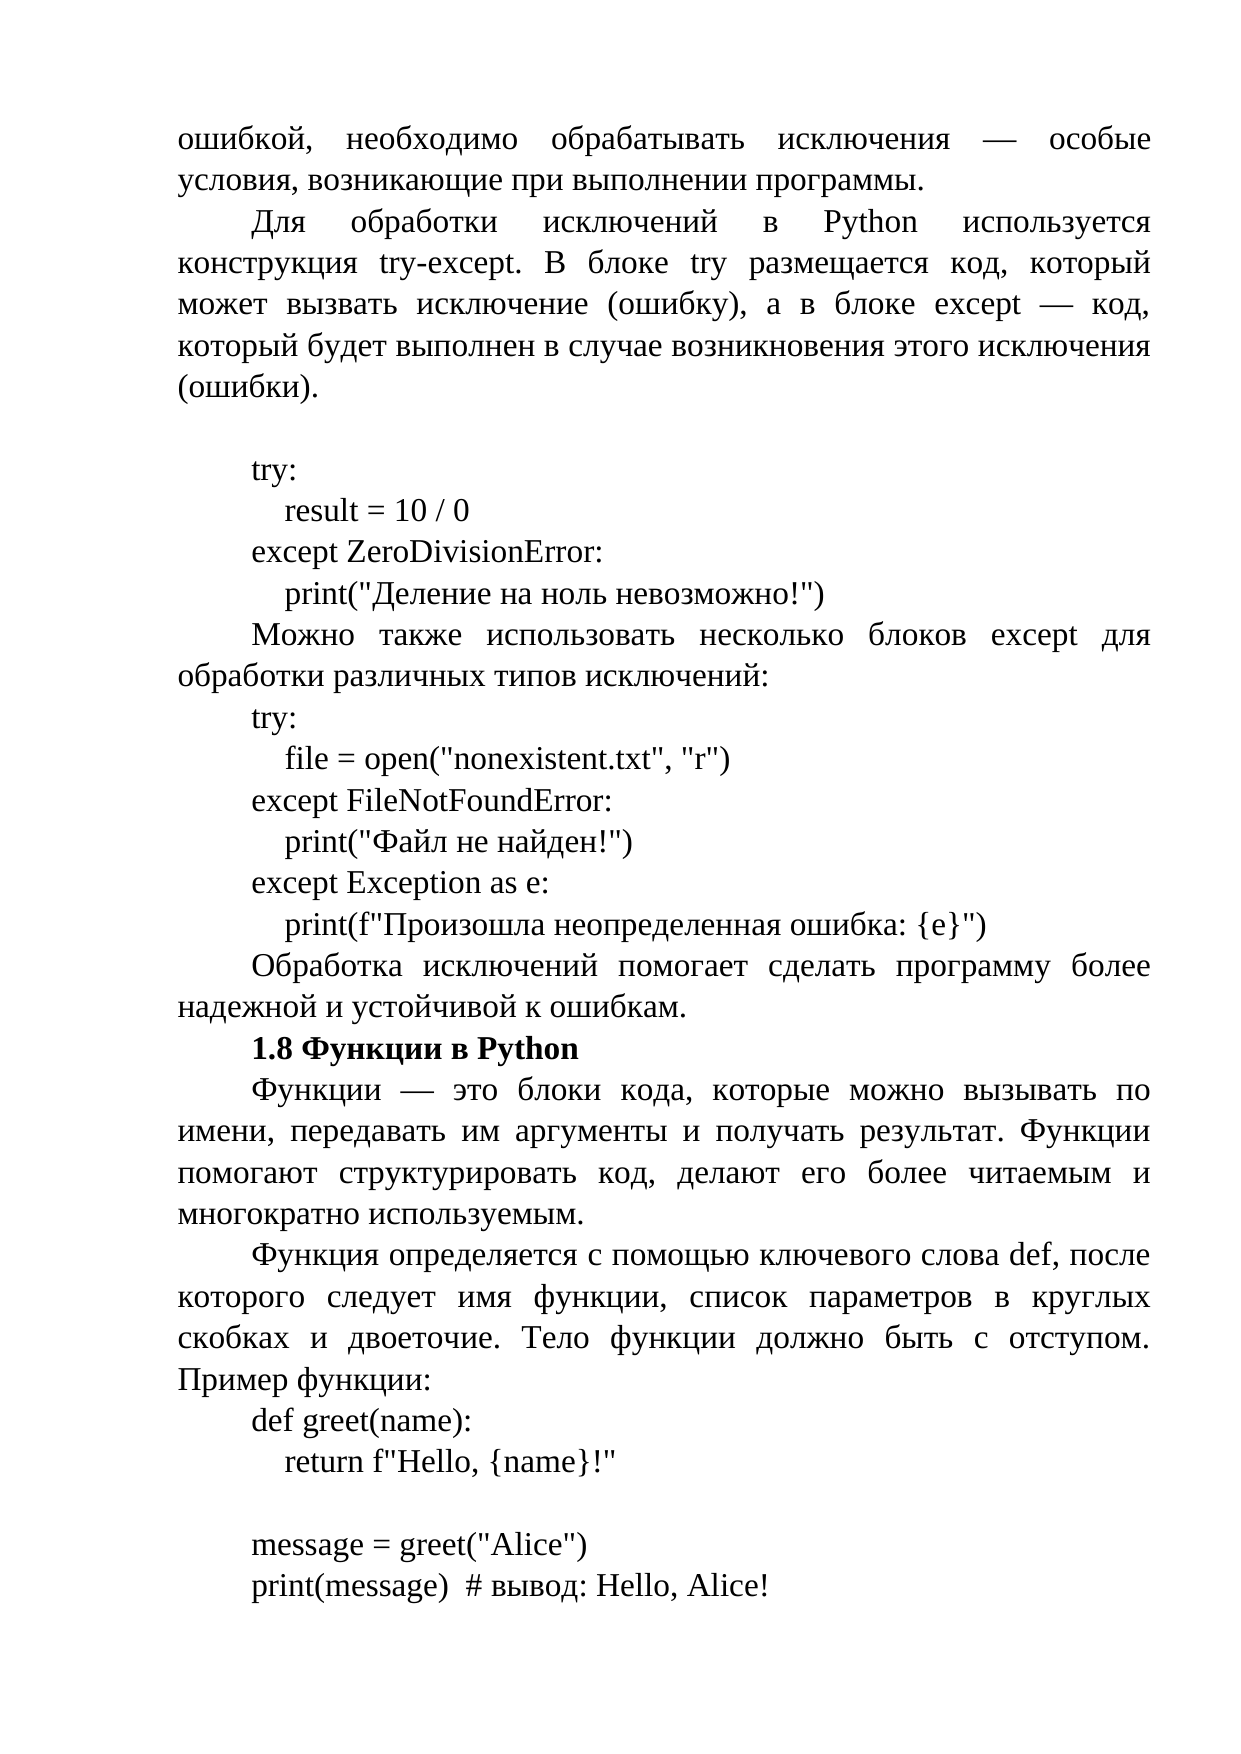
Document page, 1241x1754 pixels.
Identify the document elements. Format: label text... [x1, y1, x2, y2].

text 1.8 Функции в Python [177, 1028, 1152, 1066]
text Можно также использовать несколько блоков except для обработки различных типов исключений: [177, 614, 1152, 694]
text print(message) # вывод: Hello, Alice! [177, 1566, 1152, 1604]
text except FileNotFoundError: [177, 780, 1152, 818]
text result = 10 / 0 [177, 490, 1152, 529]
text try: [177, 697, 1152, 735]
text return f"Hello, {name}!" [177, 1441, 1152, 1480]
text print("Деление на ноль невозможно!") [177, 573, 1152, 611]
text Функции — это блоки кода, которые можно вызывать по имени, передавать им аргументы и получать результат. Функции помогают структурировать код, делают его более читаемым и многократно используемым. [177, 1069, 1152, 1232]
text except Exception as e: [177, 862, 1152, 901]
text except ZeroDivisionError: [177, 532, 1152, 570]
text def greet(name): [177, 1400, 1152, 1438]
text Обработка исключений помогает сделать программу более надежной и устойчивой к ошибкам. [177, 945, 1152, 1025]
text try: [177, 449, 1152, 487]
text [177, 118, 1152, 198]
text print("Файл не найден!") [177, 821, 1152, 859]
text message = greet("Alice") [177, 1524, 1152, 1562]
text Для обработки исключений в Python используется конструкция try-except. В блоке try размещается код, который может вызвать исключение (ошибку), а в блоке except — код, который будет выполнен в случае возникновения этого исключения (ошибки). [177, 201, 1152, 404]
text file = open("nonexistent.txt", "r") [177, 738, 1152, 777]
text Функция определяется с помощью ключевого слова def, после которого следует имя функции, список параметров в круглых скобках и двоеточие. Тело функции должно быть с отступом. Пример функции: [177, 1235, 1152, 1397]
text print(f"Произошла неопределенная ошибка: {e}") [177, 904, 1152, 942]
